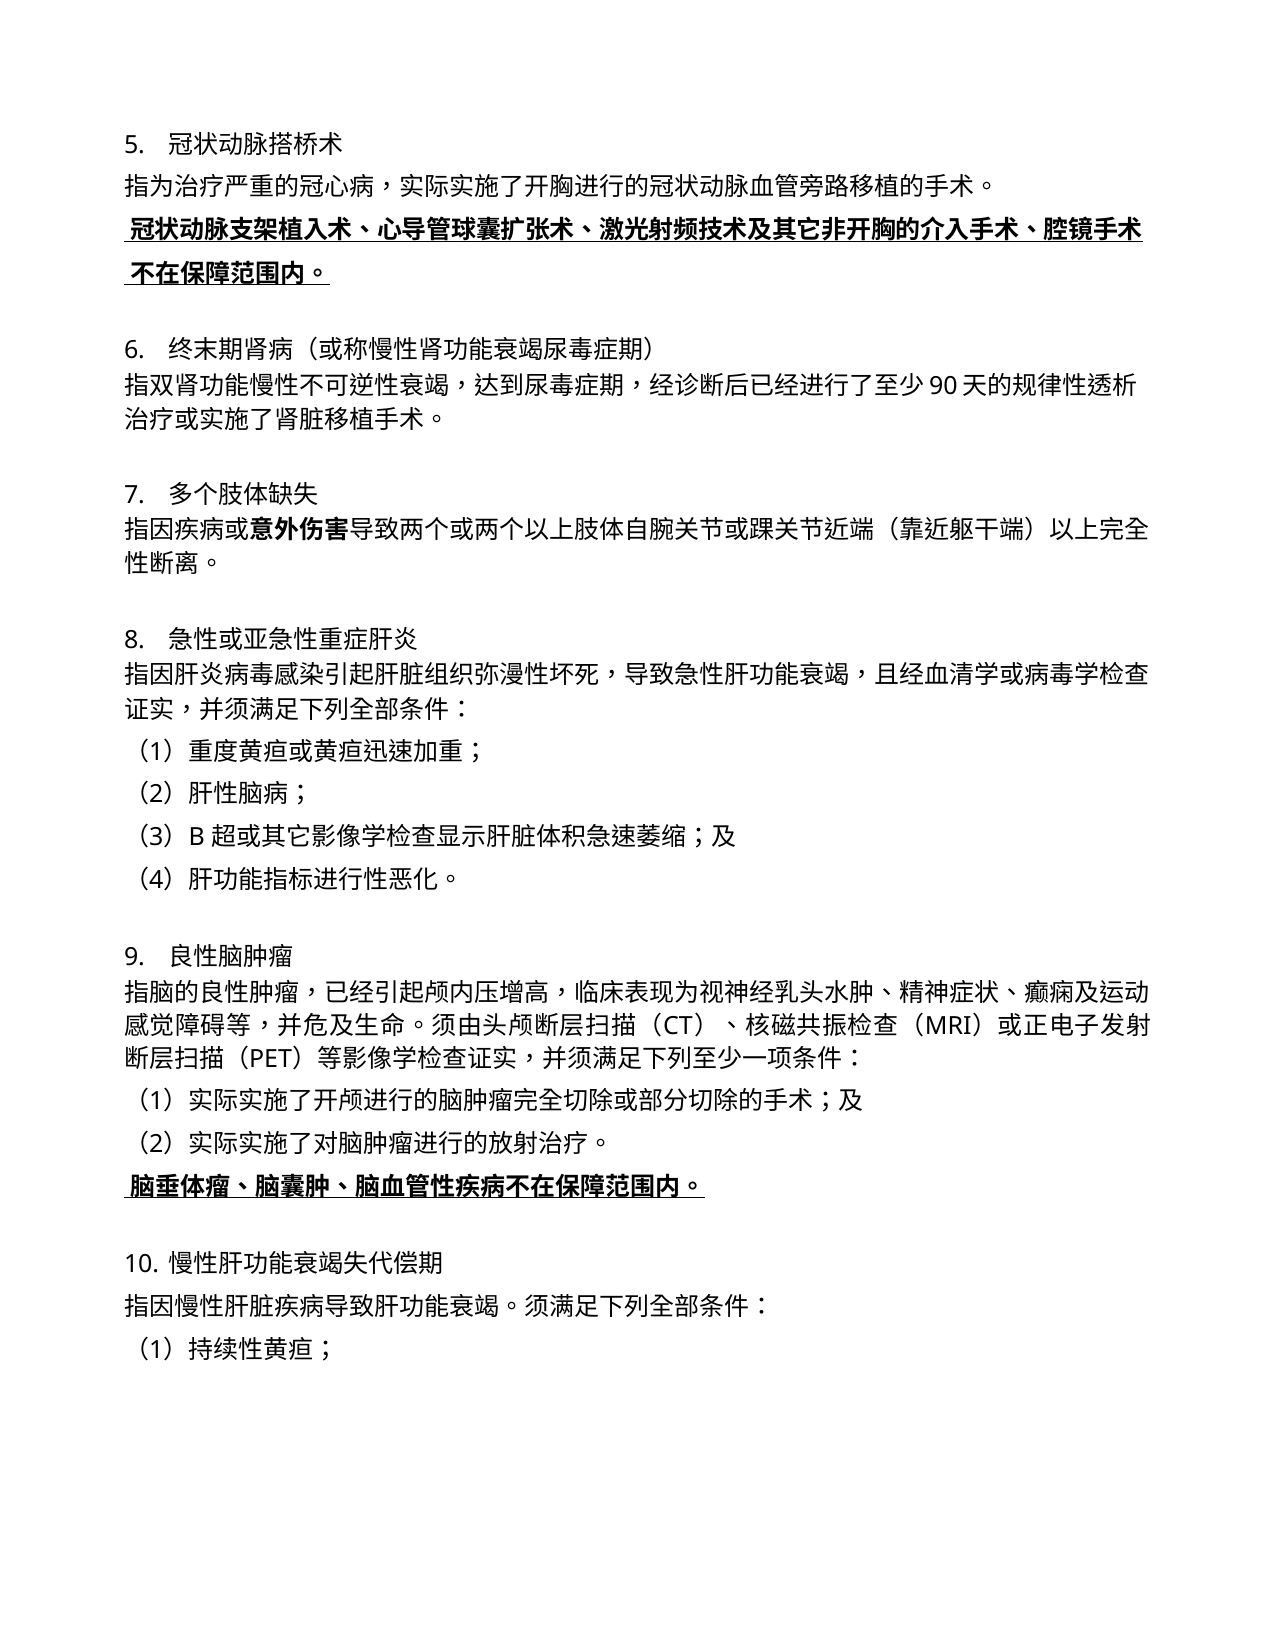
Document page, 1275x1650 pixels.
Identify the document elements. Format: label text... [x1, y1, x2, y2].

list 慢性肝功能衰竭失代偿期 [124, 1238, 1162, 1281]
text 指因肝炎病毒感染引起肝脏组织弥漫性坏死，导致急性肝功能衰竭，且经血清学或病毒学检查证实，并须满足下列全部条件： [124, 657, 1151, 725]
text （2）实际实施了对脑肿瘤进行的放射治疗。 [124, 1118, 1162, 1161]
text 指双肾功能慢性不可逆性衰竭，达到尿毒症期，经诊断后已经进行了至少90天的规律性透析治疗或实施了肾脏移植手术。 [124, 367, 1156, 435]
text 指脑的良性肿瘤，已经引起颅内压增高，临床表现为视神经乳头水肿、精神症状、癫痫及运动感觉障碍等，并危及生命。须由头颅断层扫描（CT）、核磁共振检查（MRI）或正电子发射断层扫描（PET）等影像学检查证实，并须满足下列至少一项条件： [124, 975, 1151, 1075]
text 指因慢性肝脏疾病导致肝功能衰竭。须满足下列全部条件： [124, 1281, 1162, 1324]
text 指为治疗严重的冠心病，实际实施了开胸进行的冠状动脉血管旁路移植的手术。 [124, 161, 1162, 204]
list 急性或亚急性重症肝炎 [124, 614, 1162, 657]
text （1）重度黄疸或黄疸迅速加重； [124, 726, 1162, 768]
text （3）B 超或其它影像学检查显示肝脏体积急速萎缩；及 [124, 812, 1162, 854]
subtitle 冠状动脉支架植入术、心导管球囊扩张术、激光射频技术及其它非开胸的介入手术、腔镜手术 [124, 204, 1162, 247]
list 终末期肾病（或称慢性肾功能衰竭尿毒症期） [124, 324, 1162, 367]
text （4）肝功能指标进行性恶化。 [124, 854, 1162, 897]
text （1）持续性黄疸； [124, 1324, 1162, 1367]
text 不在保障范围内。 [124, 247, 1162, 291]
subtitle 脑垂体瘤、脑囊肿、脑血管性疾病不在保障范围内。 [124, 1161, 1162, 1204]
text （2）肝性脑病； [124, 768, 1162, 812]
text 指因疾病或意外伤害导致两个或两个以上肢体自腕关节或踝关节近端（靠近躯干端）以上完全性断离。 [124, 512, 1151, 580]
list 冠状动脉搭桥术 [124, 121, 1162, 161]
list 多个肢体缺失 [124, 469, 1162, 512]
list 良性脑肿瘤 [124, 931, 1162, 974]
text （1）实际实施了开颅进行的脑肿瘤完全切除或部分切除的手术；及 [124, 1075, 1162, 1118]
